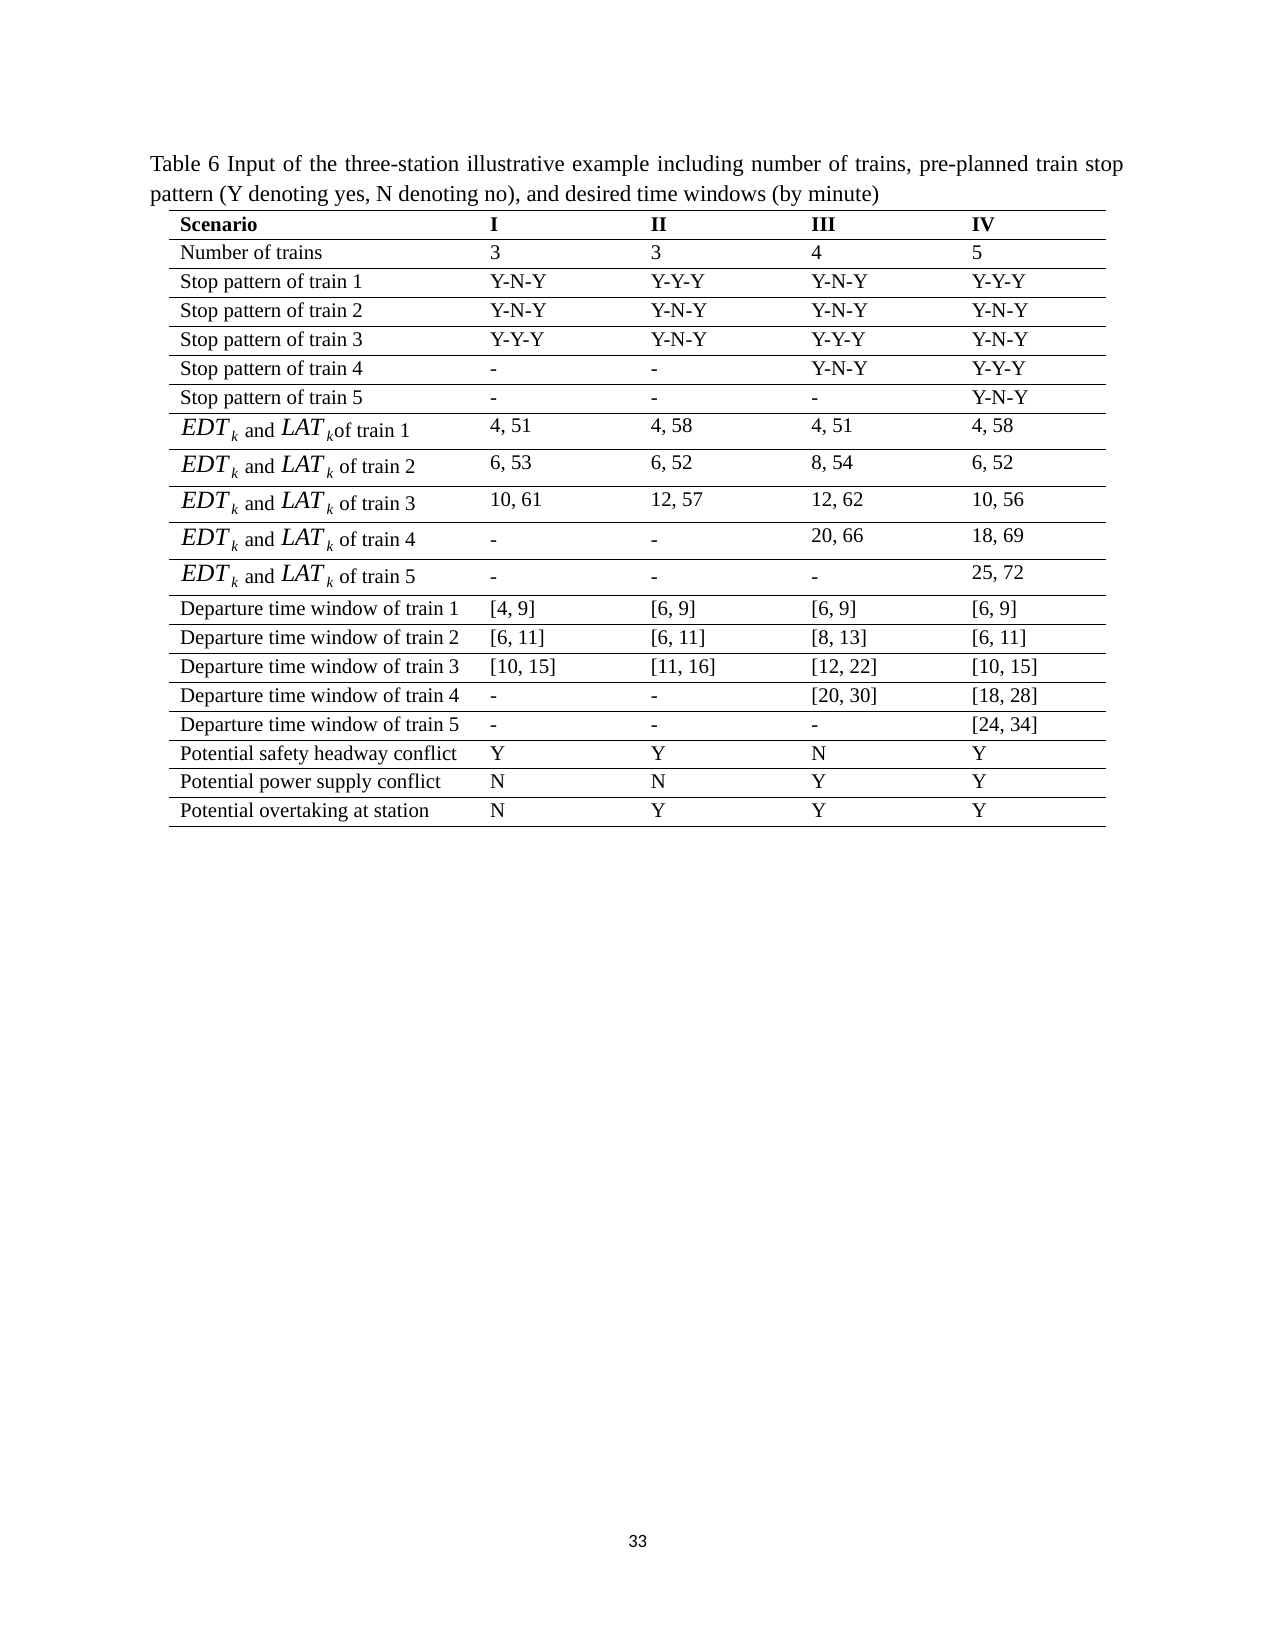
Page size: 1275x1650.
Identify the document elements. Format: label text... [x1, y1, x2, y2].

table_cell 18, 69 [960, 523, 1106, 559]
table_cell [18, 28] [960, 683, 1106, 711]
table_cell 4, 51 [479, 414, 639, 449]
text Table 6 Input of the three-station illustrative example including number of trains, pre-planned train stop pattern (Y denoting yes, N denoting no), and desired time windows (by minute) [150, 150, 1125, 207]
table_cell Stop pattern of train 2 [169, 298, 479, 326]
table_cell 3 [639, 240, 800, 268]
table_cell [10, 15] [479, 654, 639, 682]
table_cell - [479, 712, 639, 739]
table_cell [12, 22] [800, 654, 960, 682]
table_cell [6, 11] [960, 625, 1106, 653]
table_cell Y [639, 741, 800, 768]
table_cell Y-Y-Y [960, 269, 1106, 297]
table_cell [20, 30] [800, 683, 960, 711]
table_cell Y-N-Y [479, 269, 639, 297]
table_cell [6, 11] [639, 625, 800, 653]
table_cell Y-Y-Y [800, 327, 960, 355]
table_cell Y-N-Y [800, 298, 960, 326]
table_cell and of train 1 [169, 414, 479, 449]
table_cell Y-N-Y [960, 327, 1106, 355]
table_cell - [479, 523, 639, 559]
table_cell Potential overtaking at station [169, 798, 479, 826]
table_cell - [479, 385, 639, 412]
table_cell - [479, 356, 639, 383]
table_cell Y-N-Y [639, 298, 800, 326]
table_cell Potential power supply conflict [169, 769, 479, 797]
table_cell 4, 58 [639, 414, 800, 449]
table_cell 6, 52 [960, 450, 1106, 486]
table_cell 5 [960, 240, 1106, 268]
table_cell Y [960, 769, 1106, 797]
table_cell [6, 9] [800, 596, 960, 624]
table_cell [24, 34] [960, 712, 1106, 739]
table_cell N [639, 769, 800, 797]
table_cell [6, 11] [479, 625, 639, 653]
table_cell N [479, 769, 639, 797]
table_cell 10, 61 [479, 487, 639, 522]
table_cell Y [960, 798, 1106, 826]
table_cell 4, 58 [960, 414, 1106, 449]
table_cell Y-Y-Y [960, 356, 1106, 383]
table_cell Y-N-Y [800, 269, 960, 297]
table_cell - [800, 560, 960, 595]
table_cell Y-N-Y [960, 385, 1106, 412]
table_cell Number of trains [169, 240, 479, 268]
table_cell [10, 15] [960, 654, 1106, 682]
table_cell Y-N-Y [639, 327, 800, 355]
table_cell and of train 2 [169, 450, 479, 486]
table_cell [8, 13] [800, 625, 960, 653]
table_cell Stop pattern of train 1 [169, 269, 479, 297]
table_cell - [639, 712, 800, 739]
table_cell - [479, 560, 639, 595]
table_cell Y [800, 769, 960, 797]
table_cell 12, 57 [639, 487, 800, 522]
table_cell 4 [800, 240, 960, 268]
table_header I [479, 211, 639, 239]
table_cell Departure time window of train 4 [169, 683, 479, 711]
table_cell - [800, 712, 960, 739]
table_cell [11, 16] [639, 654, 800, 682]
table_cell 3 [479, 240, 639, 268]
table_cell and of train 5 [169, 560, 479, 595]
table_cell 6, 52 [639, 450, 800, 486]
table_cell 6, 53 [479, 450, 639, 486]
table_cell 8, 54 [800, 450, 960, 486]
table_cell - [639, 385, 800, 412]
table_cell 4, 51 [800, 414, 960, 449]
table_cell Departure time window of train 5 [169, 712, 479, 739]
table_cell Y-N-Y [479, 298, 639, 326]
table_cell 20, 66 [800, 523, 960, 559]
table_cell N [479, 798, 639, 826]
table_cell 12, 62 [800, 487, 960, 522]
table_cell [4, 9] [479, 596, 639, 624]
table_cell 25, 72 [960, 560, 1106, 595]
table_header II [639, 211, 800, 239]
table_cell - [639, 356, 800, 383]
table_cell [6, 9] [639, 596, 800, 624]
table_cell - [639, 683, 800, 711]
table_cell Departure time window of train 2 [169, 625, 479, 653]
table_cell Y-N-Y [960, 298, 1106, 326]
table_cell and of train 3 [169, 487, 479, 522]
table_cell Stop pattern of train 4 [169, 356, 479, 383]
table_cell Potential safety headway conflict [169, 741, 479, 768]
table_header IV [960, 211, 1106, 239]
table_cell N [800, 741, 960, 768]
table_cell - [639, 560, 800, 595]
table_cell Y-Y-Y [639, 269, 800, 297]
table_cell [6, 9] [960, 596, 1106, 624]
table_cell Y-N-Y [800, 356, 960, 383]
table_cell - [479, 683, 639, 711]
table_cell Y [639, 798, 800, 826]
table_cell Stop pattern of train 5 [169, 385, 479, 412]
table_cell 10, 56 [960, 487, 1106, 522]
table_cell Y [800, 798, 960, 826]
table_cell - [639, 523, 800, 559]
table_cell Departure time window of train 1 [169, 596, 479, 624]
table_header Scenario [169, 211, 479, 239]
table_cell Y [479, 741, 639, 768]
table_cell Departure time window of train 3 [169, 654, 479, 682]
table_cell and of train 4 [169, 523, 479, 559]
table_cell Y [960, 741, 1106, 768]
table_cell - [800, 385, 960, 412]
table_cell Y-Y-Y [479, 327, 639, 355]
table_cell Stop pattern of train 3 [169, 327, 479, 355]
table_header III [800, 211, 960, 239]
